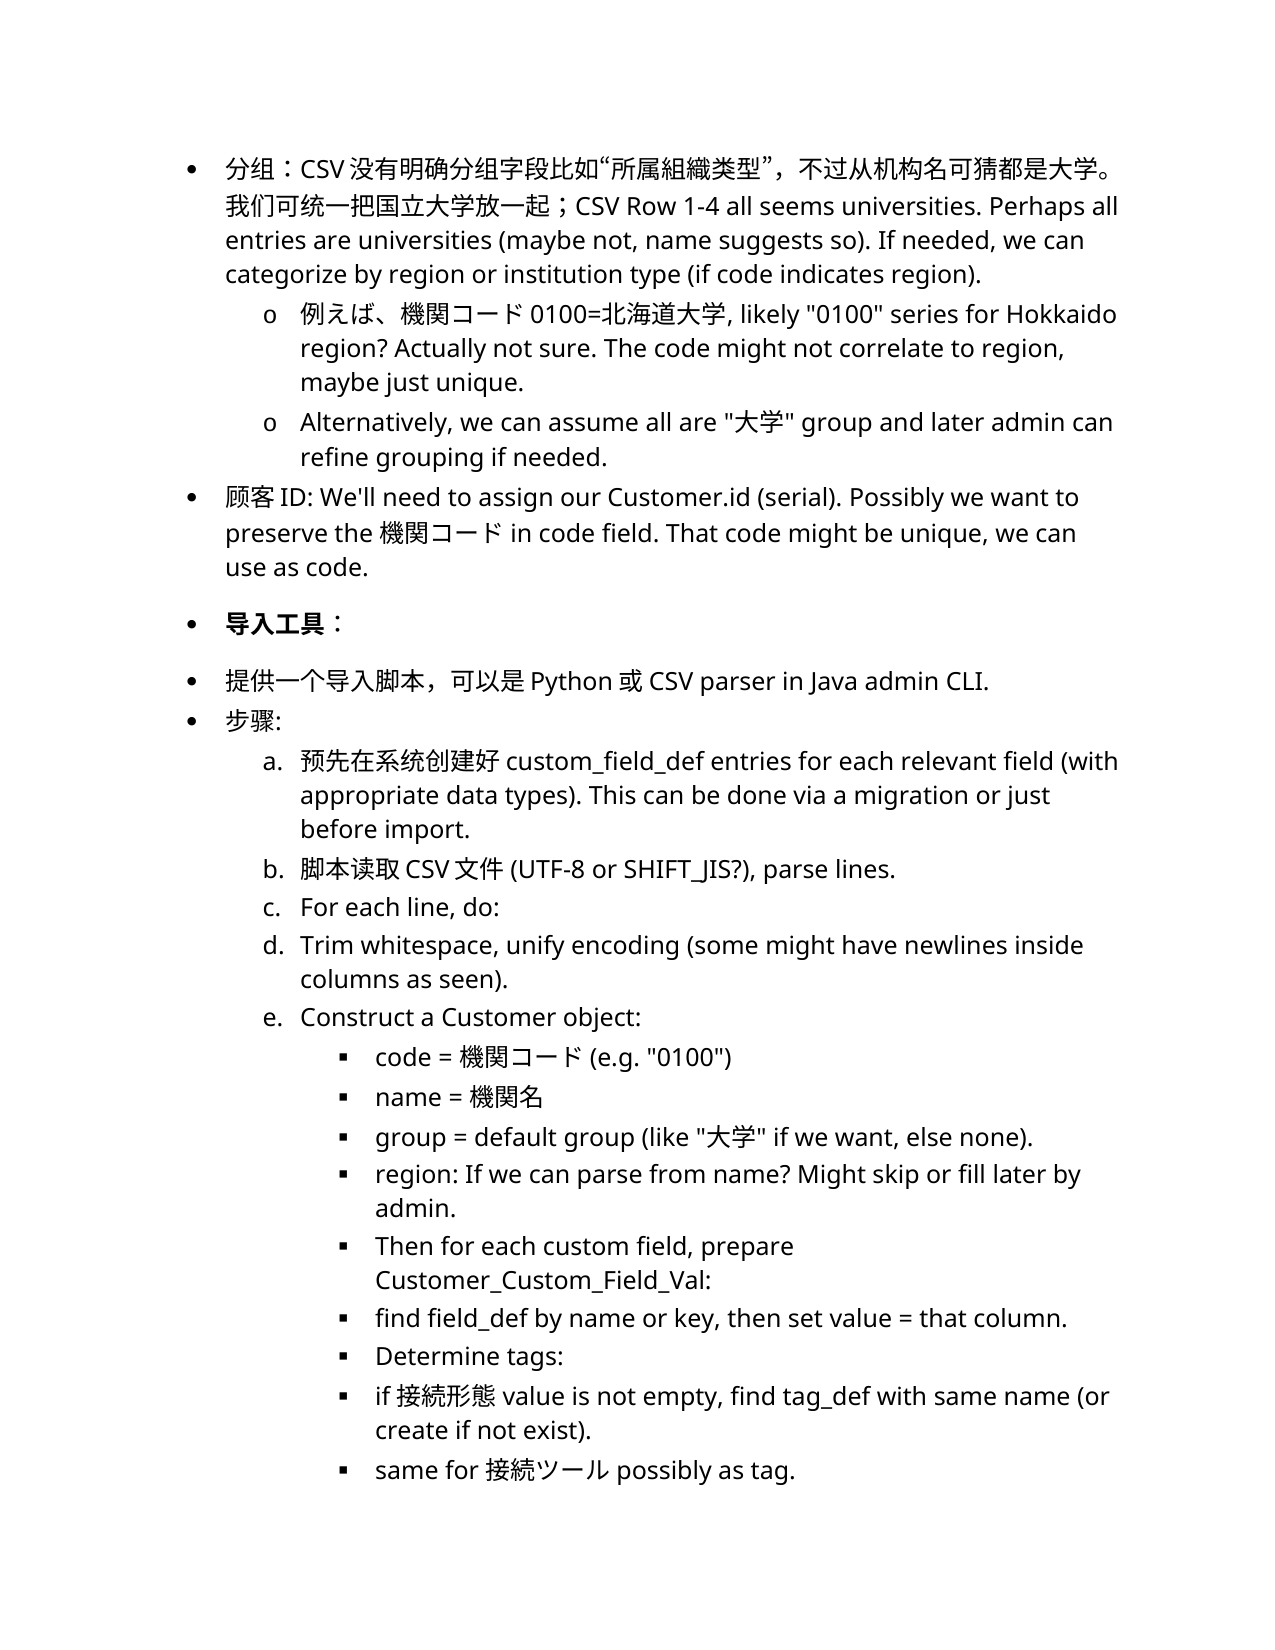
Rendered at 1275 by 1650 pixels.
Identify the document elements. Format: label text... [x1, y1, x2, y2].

list name = 機関名 [337, 1077, 1125, 1113]
list region: If we can parse from name? Might skip or fill later by admin. [337, 1157, 1125, 1225]
list 提供一个导入脚本，可以是Python或 CSV parser in Java admin CLI. [187, 661, 1125, 698]
list 导入工具： [187, 604, 1125, 641]
list Then for each custom field, prepare Customer_Custom_Field_Val: [337, 1229, 1125, 1297]
list 步骤: [187, 701, 1125, 738]
list Determine tags: [337, 1339, 1125, 1373]
list group = default group (like "大学" if we want, else none). [337, 1117, 1125, 1153]
list if 接続形態 value is not empty, find tag_def with same name (or create if not exist). [337, 1376, 1125, 1447]
list Trim whitespace, unify encoding (some might have newlines inside columns as seen). [262, 927, 1125, 996]
list 预先在系统创建好 custom_field_def entries for each relevant field (with appropriate data types). This can be done via a migration or just before import. [262, 741, 1125, 846]
list Construct a Customer object: [262, 999, 1125, 1033]
list 分组：CSV没有明确分组字段比如“所属組織类型”，不过从机构名可猜都是大学。我们可统一把国立大学放一起；CSV Row 1-4 all seems universities. Perhaps all entries are universities (maybe not, name suggests so). If needed, we can categorize by region or institution type (if code indicates region). [187, 150, 1125, 291]
list For each line, do: [262, 889, 1125, 924]
list 脚本读取CSV文件 (UTF-8 or SHIFT_JIS?), parse lines. [262, 849, 1125, 886]
list Alternatively, we can assume all are "大学" group and later admin can refine grouping if needed. [262, 403, 1125, 473]
list find field_def by name or key, then set value = that column. [337, 1301, 1125, 1335]
list 顾客ID: We'll need to assign our Customer.id (serial). Possibly we want to preserve the 機関コード in code field. That code might be unique, we can use as code. [187, 477, 1125, 583]
list 例えば、機関コード0100=北海道大学, likely "0100" series for Hokkaido region? Actually not sure. The code might not correlate to region, maybe just unique. [262, 294, 1125, 399]
list code = 機関コード (e.g. "0100") [337, 1037, 1125, 1073]
list same for 接続ツール possibly as tag. [337, 1451, 1125, 1487]
